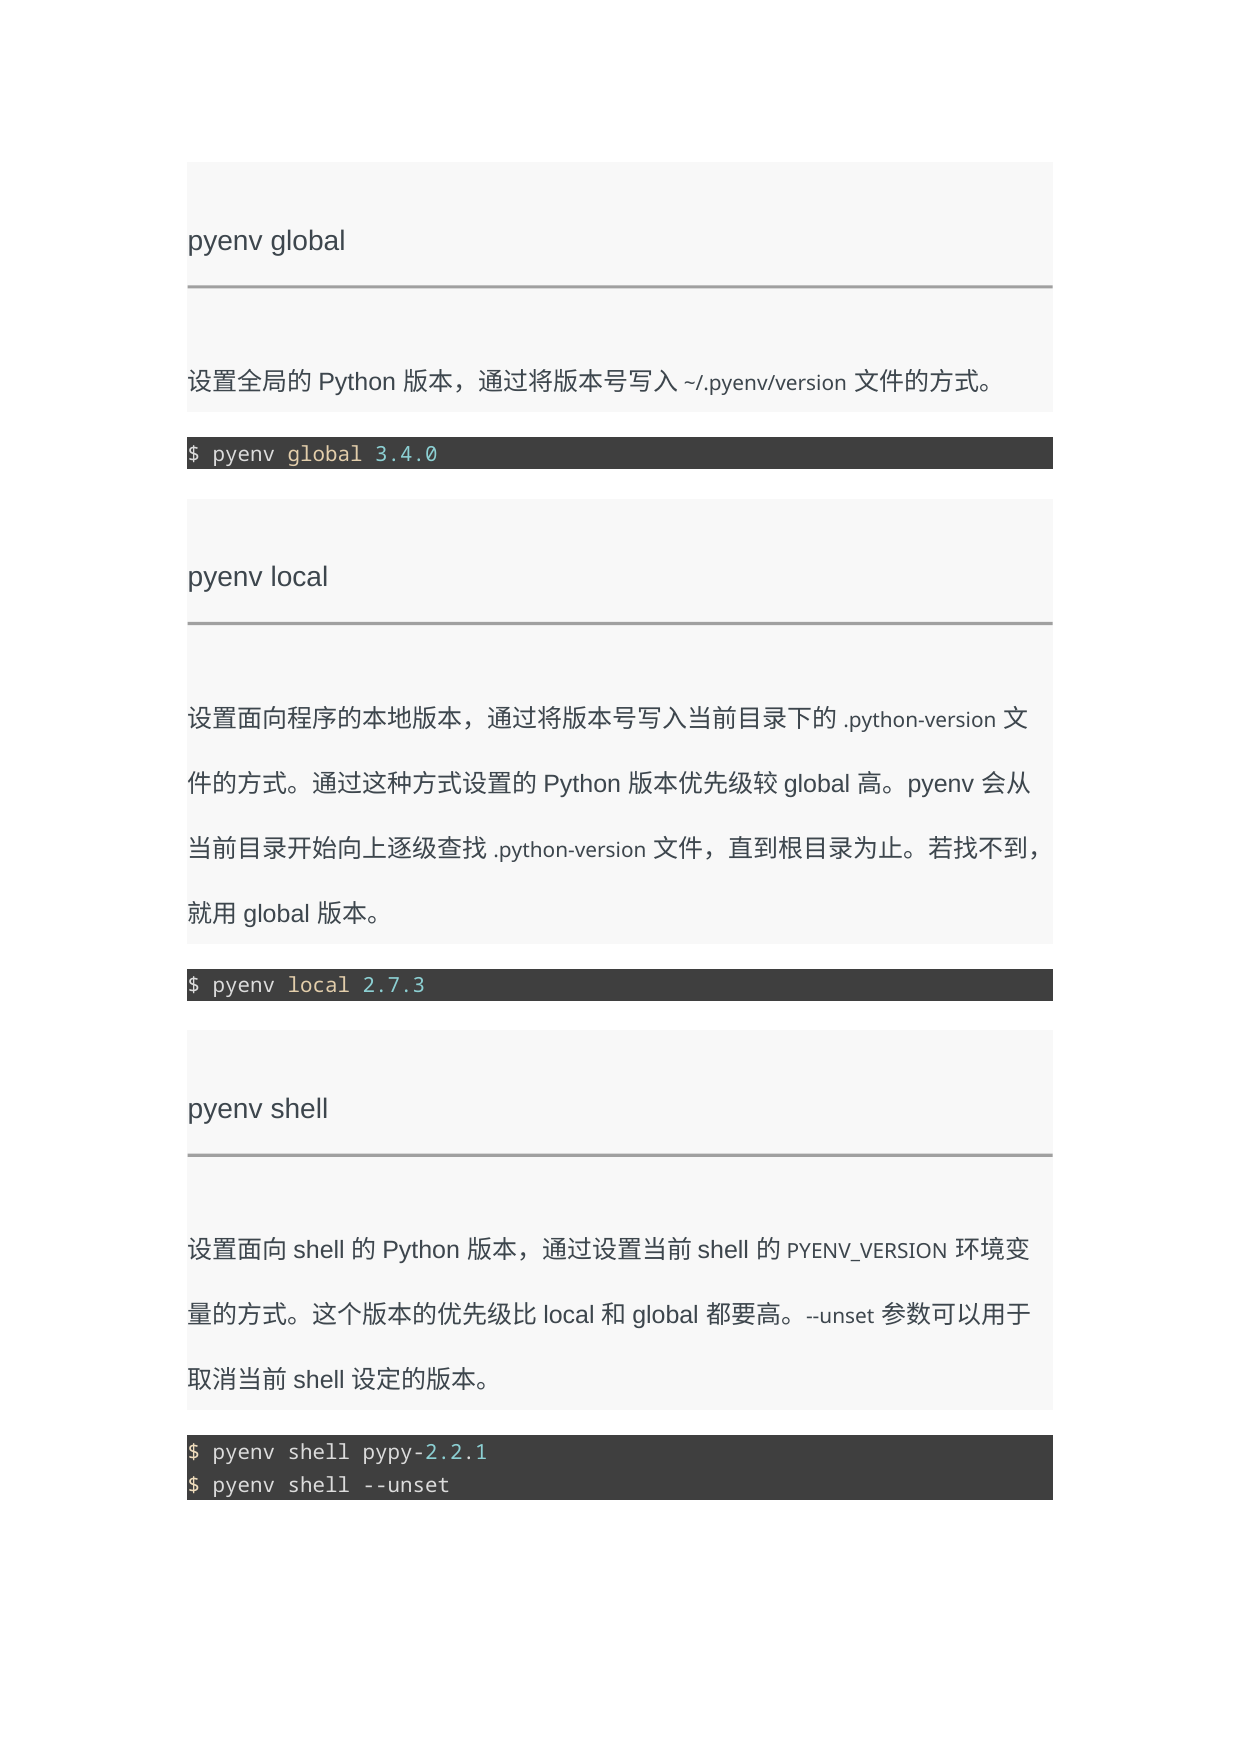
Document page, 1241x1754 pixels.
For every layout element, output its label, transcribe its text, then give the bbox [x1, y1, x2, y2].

subtitle pyenv global [187, 224, 1053, 256]
subtitle pyenv shell [187, 1092, 1053, 1124]
text $ pyenv shell pypy-2.2.1 [187, 1435, 1053, 1468]
subtitle pyenv local [187, 560, 1053, 593]
text 设置面向 shell 的 Python 版本，通过设置当前 shell 的 PYENV_VERSION 环境变量的方式。这个版本的优先级比 local 和 global 都要高。--unset 参数可以用于取消当前 shell 设定的版本。 [187, 1215, 1053, 1410]
text $ pyenv global 3.4.0 [187, 437, 1053, 469]
text 设置全局的 Python 版本，通过将版本号写入 ~/.pyenv/version 文件的方式。 [187, 347, 1053, 412]
text $ pyenv shell --unset [187, 1468, 1053, 1500]
text $ pyenv local 2.7.3 [187, 969, 1053, 1001]
text 设置面向程序的本地版本，通过将版本号写入当前目录下的 .python-version 文件的方式。通过这种方式设置的 Python 版本优先级较 global 高。pyenv 会从当前目录开始向上逐级查找 .python-version 文件，直到根目录为止。若找不到，就用 global 版本。 [187, 684, 1053, 944]
